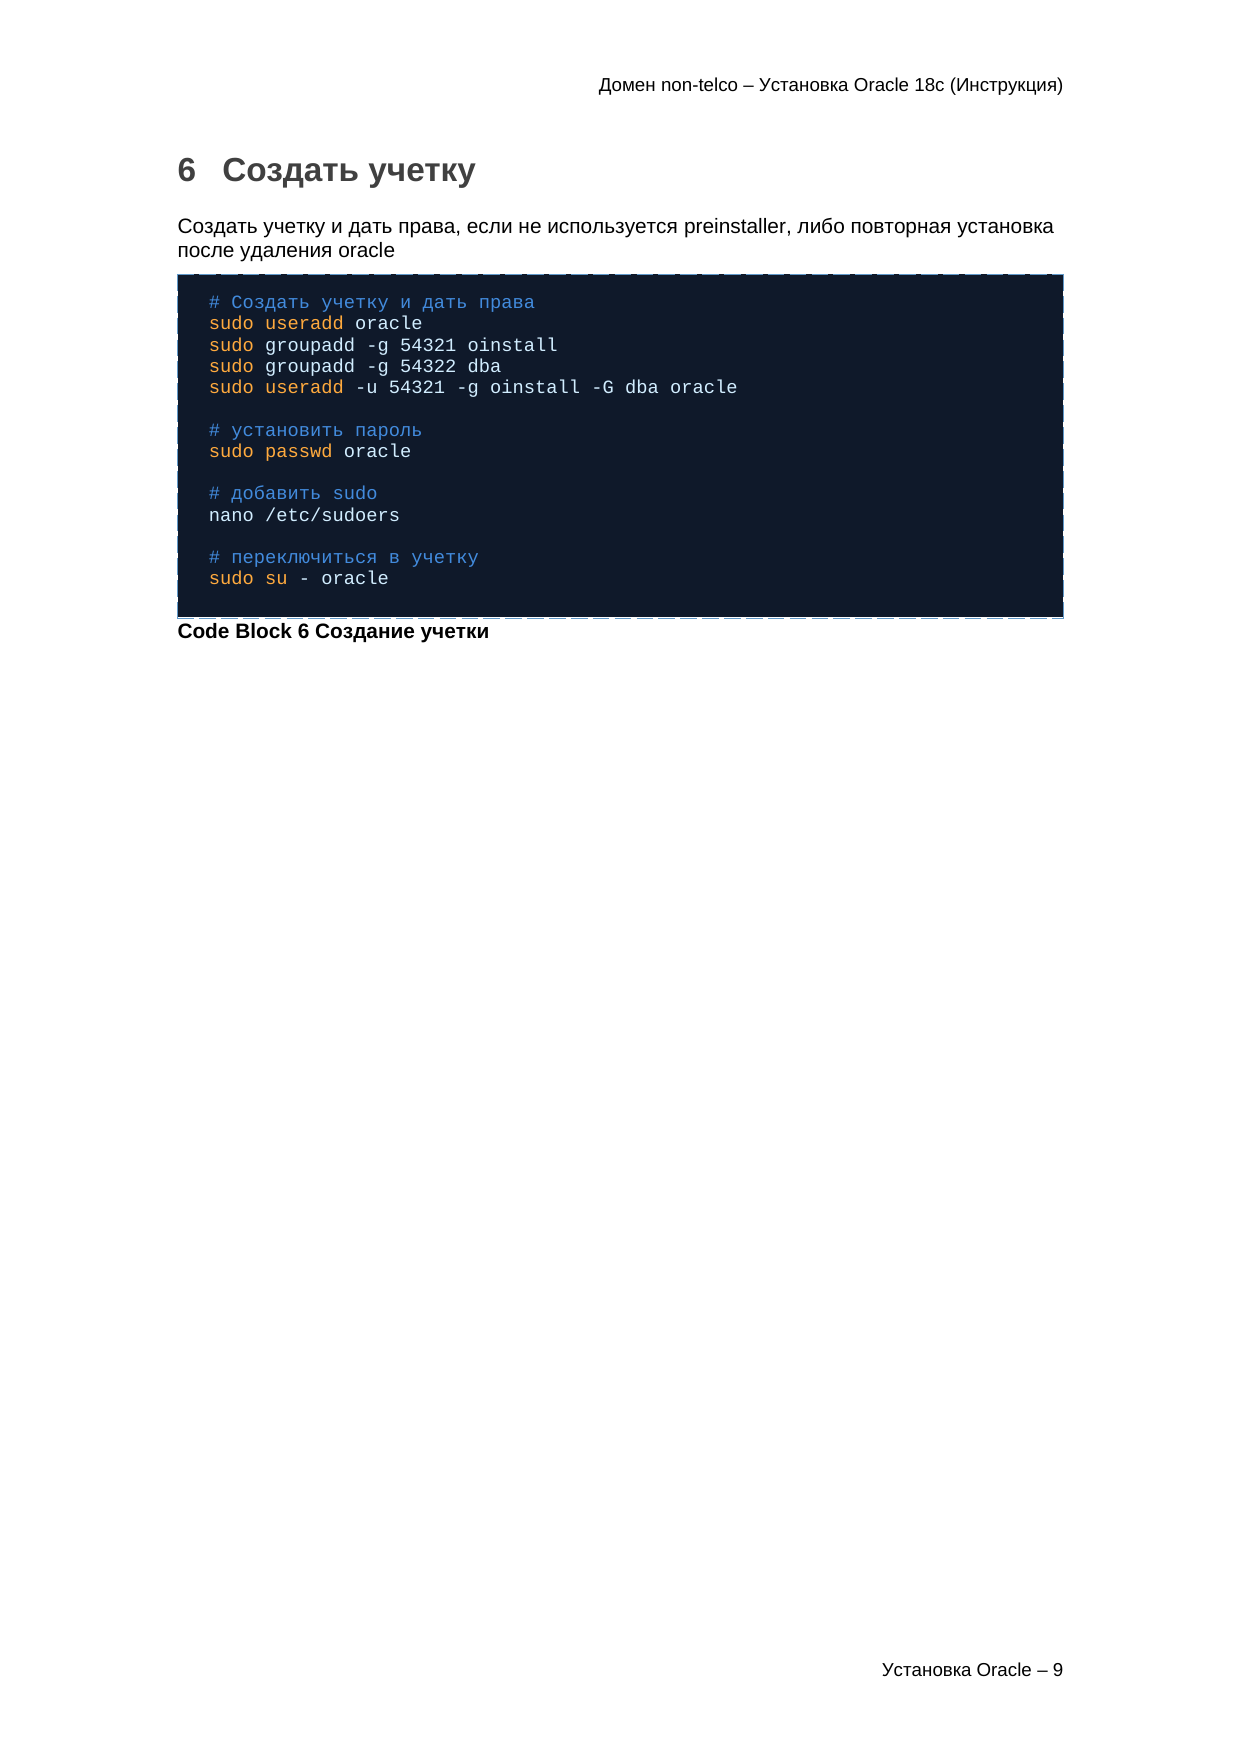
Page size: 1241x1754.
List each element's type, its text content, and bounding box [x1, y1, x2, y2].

text Code Block 6 Создание учетки [177, 618, 1063, 642]
subtitle Создать учетку [177, 150, 1063, 188]
table_header # Создать учетку и дать права sudo useradd oracle sudo groupadd -g 54321 oinstall sudo groupadd -g 54322 dba sudo useradd -u 54321 -g oinstall -G dba oracle # установить пароль sudo passwd oracle # добавить sudo nano /etc/sudoers # переключиться в учетку sudo su - oracle [178, 274, 1063, 617]
text Создать учетку и дать права, если не используется preinstaller, либо повторная установка после удаления oracle [177, 213, 1063, 261]
